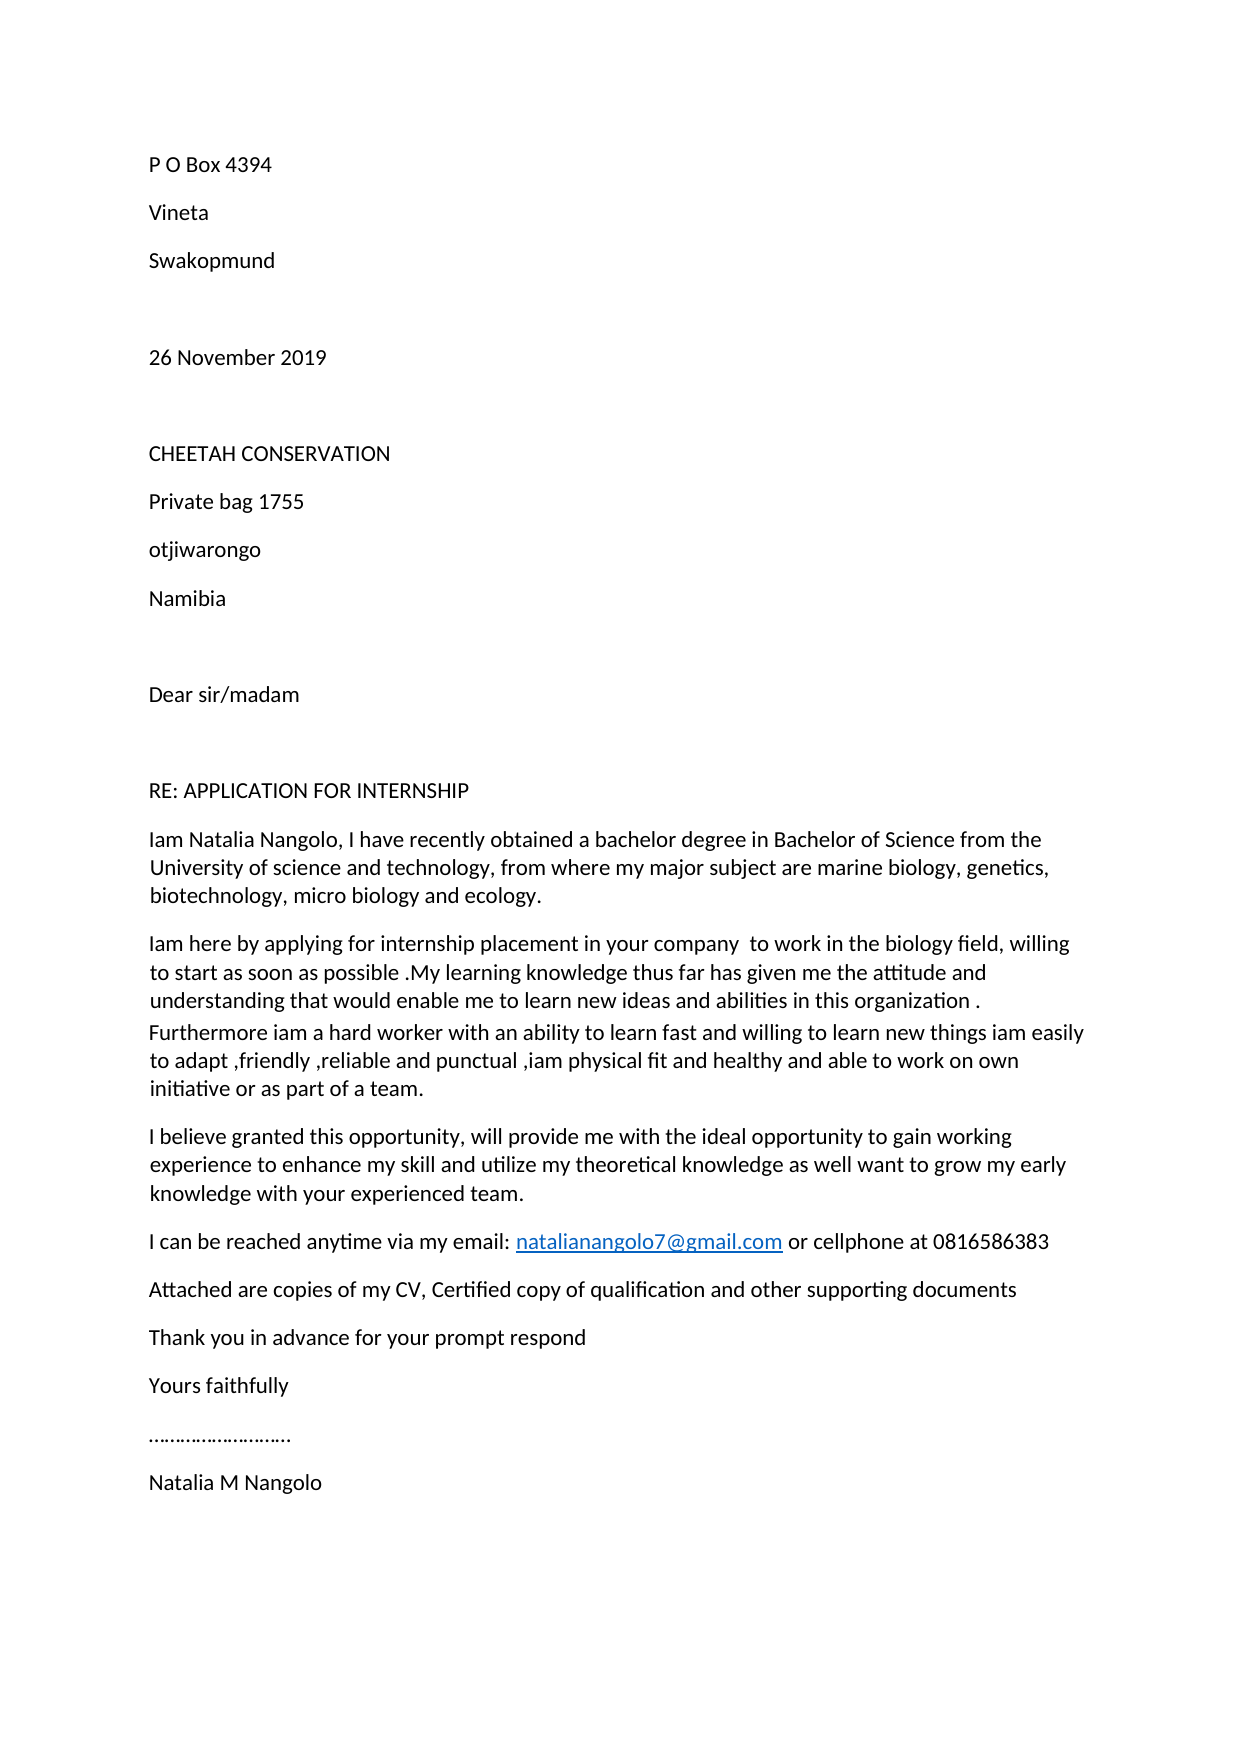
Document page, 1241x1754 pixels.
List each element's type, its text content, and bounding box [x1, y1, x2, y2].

text Iam Natalia Nangolo, I have recently obtained a bachelor degree in Bachelor of Science from the University of science and technology, from where my major subject are marine biology, genetics, biotechnology, micro biology and ecology. [148, 825, 1087, 909]
text Dear sir/madam [148, 680, 1087, 708]
text ……………………… [148, 1420, 1087, 1448]
text Swakopmund [148, 246, 1087, 274]
text Natalia M Nangolo [148, 1468, 1087, 1496]
text Private bag 1755 [148, 487, 1087, 515]
text RE: APPLICATION FOR INTERNSHIP [148, 777, 1087, 804]
text Namibia [148, 584, 1087, 612]
text Furthermore iam a hard worker with an ability to learn fast and willing to learn new things iam easily to adapt ,friendly ,reliable and punctual ,iam physical fit and healthy and able to work on own initiative or as part of a team. [148, 1018, 1087, 1102]
text I believe granted this opportunity, will provide me with the ideal opportunity to gain working experience to enhance my skill and utilize my theoretical knowledge as well want to grow my early knowledge with your experienced team. [148, 1122, 1087, 1207]
text I can be reached anytime via my email: natalianangolo7@gmail.com or cellphone at 0816586383 [148, 1227, 1087, 1255]
text Vineta [148, 198, 1087, 226]
text 26 November 2019 [148, 343, 1087, 371]
text Thank you in advance for your prompt respond [148, 1323, 1087, 1351]
text Attached are copies of my CV, Certified copy of qualification and other supporting documents [148, 1275, 1087, 1303]
text otjiwarongo [148, 536, 1087, 564]
text Yours faithfully [148, 1372, 1087, 1400]
text CHEETAH CONSERVATION [148, 439, 1087, 467]
text Iam here by applying for internship placement in your company to work in the biology field, willing to start as soon as possible .My learning knowledge thus far has given me the attitude and understanding that would enable me to learn new ideas and abilities in this organization . [148, 929, 1087, 1014]
text P O Box 4394 [148, 150, 1087, 178]
